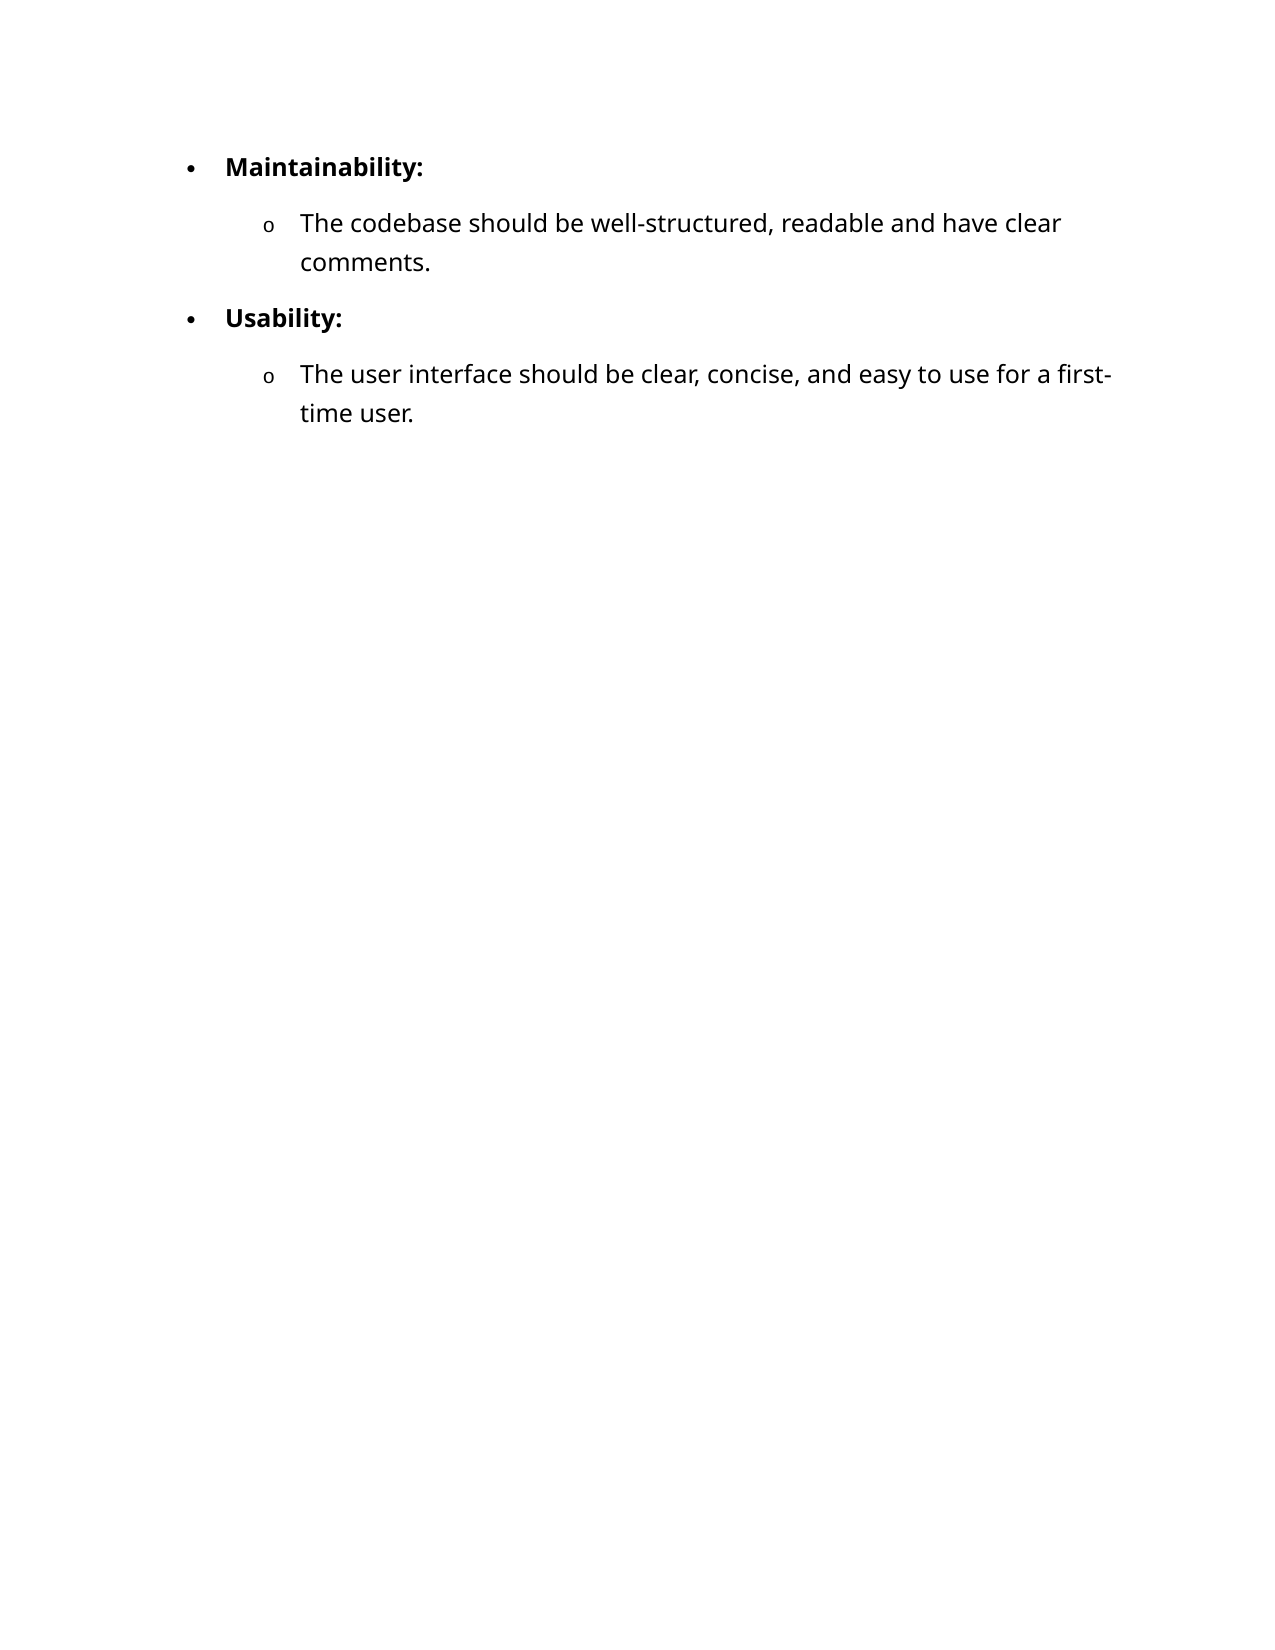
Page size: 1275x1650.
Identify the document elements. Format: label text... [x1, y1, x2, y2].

list Usability: [187, 301, 1125, 335]
list The user interface should be clear, concise, and easy to use for a first-time user. [262, 357, 1125, 430]
list The codebase should be well-structured, readable and have clear comments. [262, 206, 1125, 279]
list Maintainability: [187, 150, 1125, 184]
